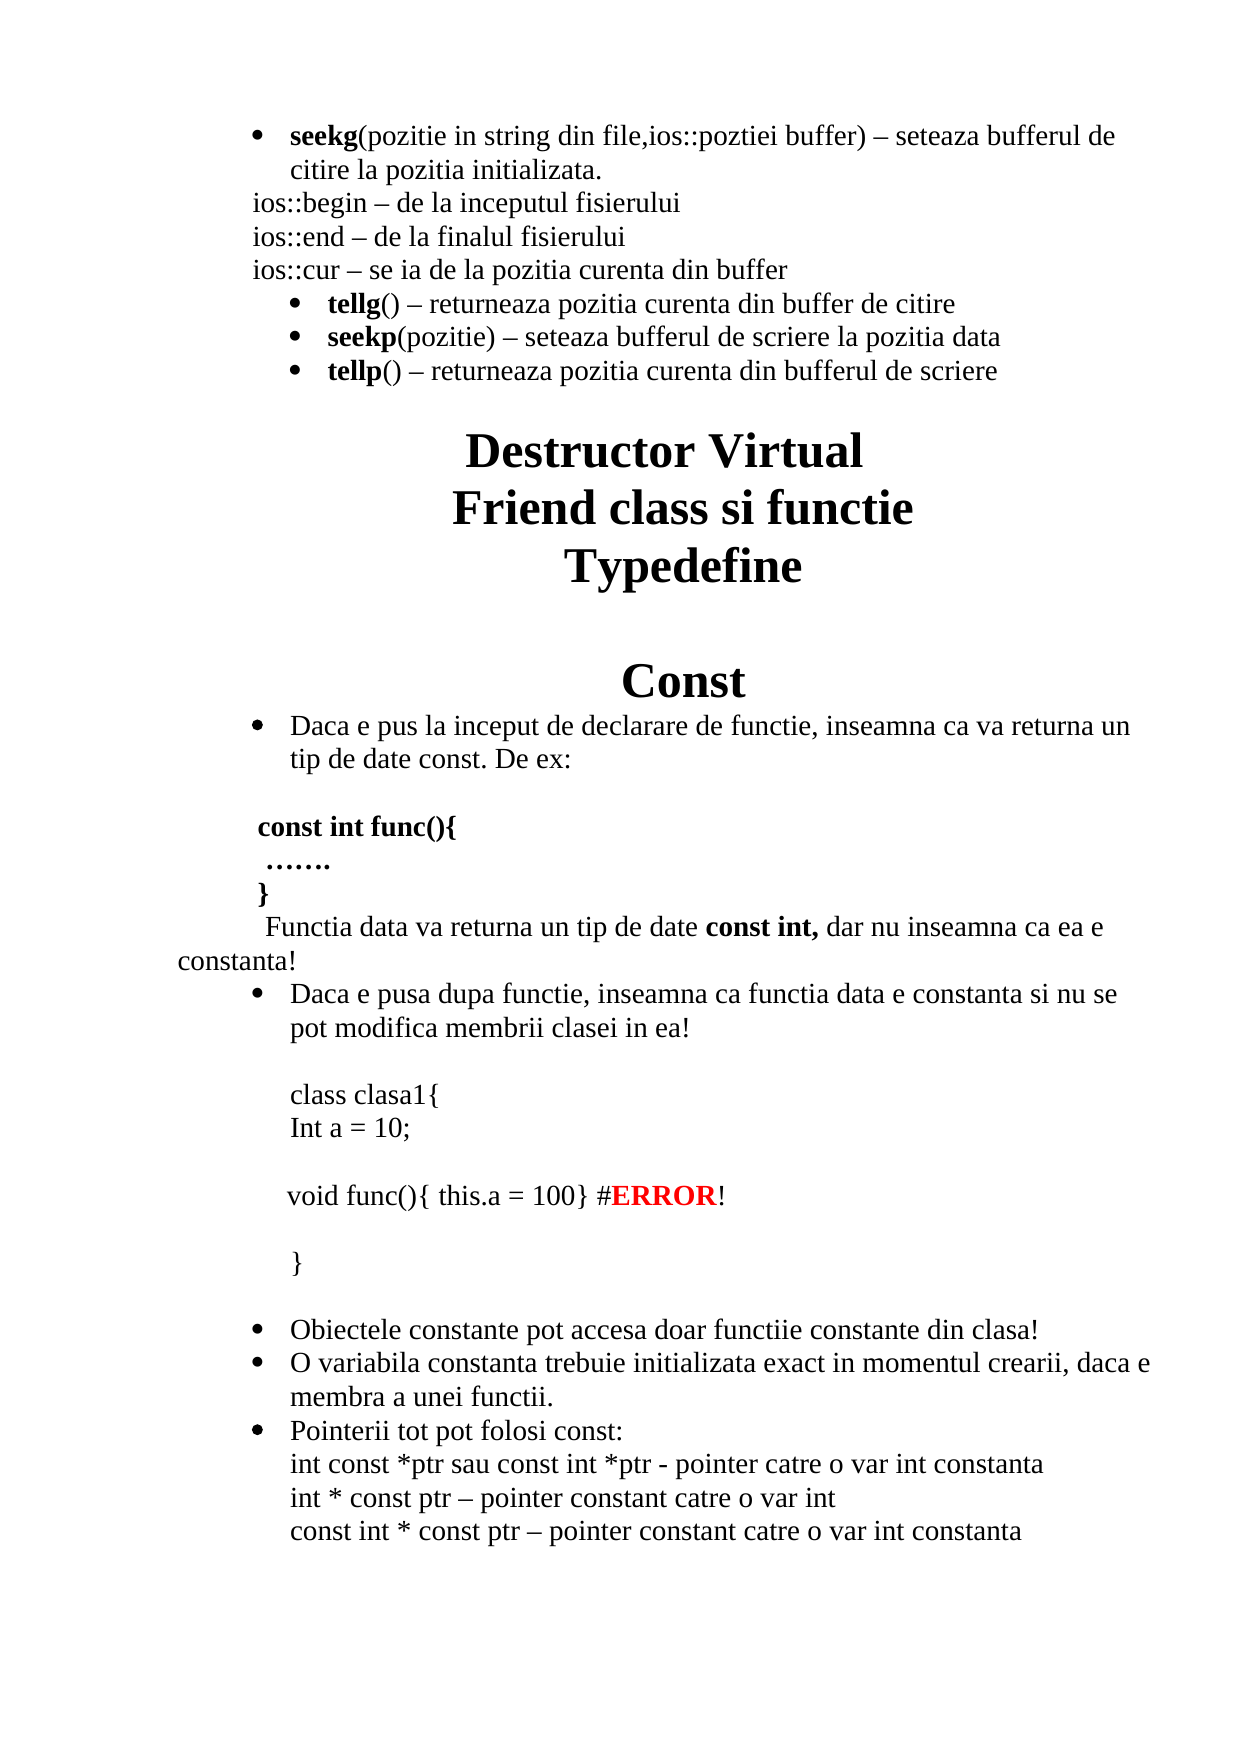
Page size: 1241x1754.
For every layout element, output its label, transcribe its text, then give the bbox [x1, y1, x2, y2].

text Functia data va returna un tip de date const int, dar nu inseamna ca ea e constanta! [177, 909, 1152, 976]
text ……. [177, 842, 1152, 876]
list tellp() – returneaza pozitia curenta din bufferul de scriere [290, 353, 1152, 387]
list Daca e pus la inceput de declarare de functie, inseamna ca va returna un tip de date const. De ex: [252, 708, 1152, 775]
list int * const ptr – pointer constant catre o var int [290, 1480, 1152, 1513]
text Typedefine [215, 535, 1152, 593]
text } [177, 876, 1152, 909]
text Friend class si functie [215, 478, 1152, 535]
text ios::end – de la finalul fisierului [252, 219, 1152, 252]
text const int func(){ [177, 809, 1152, 842]
list seekp(pozitie) – seteaza bufferul de scriere la pozitia data [290, 319, 1152, 353]
list } [290, 1245, 1152, 1278]
text Const [215, 650, 1152, 708]
list class clasa1{ [290, 1077, 1152, 1111]
text Destructor Virtual [177, 420, 1152, 478]
list seekg(pozitie in string din file,ios::poztiei buffer) – seteaza bufferul de citire la pozitia initializata. [252, 118, 1152, 185]
text ios::cur – se ia de la pozitia curenta din buffer [252, 252, 1152, 286]
list int const *ptr sau const int *ptr - pointer catre o var int constanta [290, 1446, 1152, 1480]
list Obiectele constante pot accesa doar functiie constante din clasa! [252, 1312, 1152, 1346]
list Pointerii tot pot folosi const: [252, 1413, 1152, 1446]
list const int * const ptr – pointer constant catre o var int constanta [290, 1513, 1152, 1547]
text void func(){ this.a = 100} #ERROR! [177, 1178, 1152, 1211]
list Daca e pusa dupa functie, inseamna ca functia data e constanta si nu se pot modifica membrii clasei in ea! [252, 976, 1152, 1043]
text ios::begin – de la inceputul fisierului [252, 185, 1152, 219]
list O variabila constanta trebuie initializata exact in momentul crearii, daca e membra a unei functii. [252, 1346, 1152, 1413]
list tellg() – returneaza pozitia curenta din buffer de citire [290, 286, 1152, 319]
list Int a = 10; [290, 1111, 1152, 1144]
